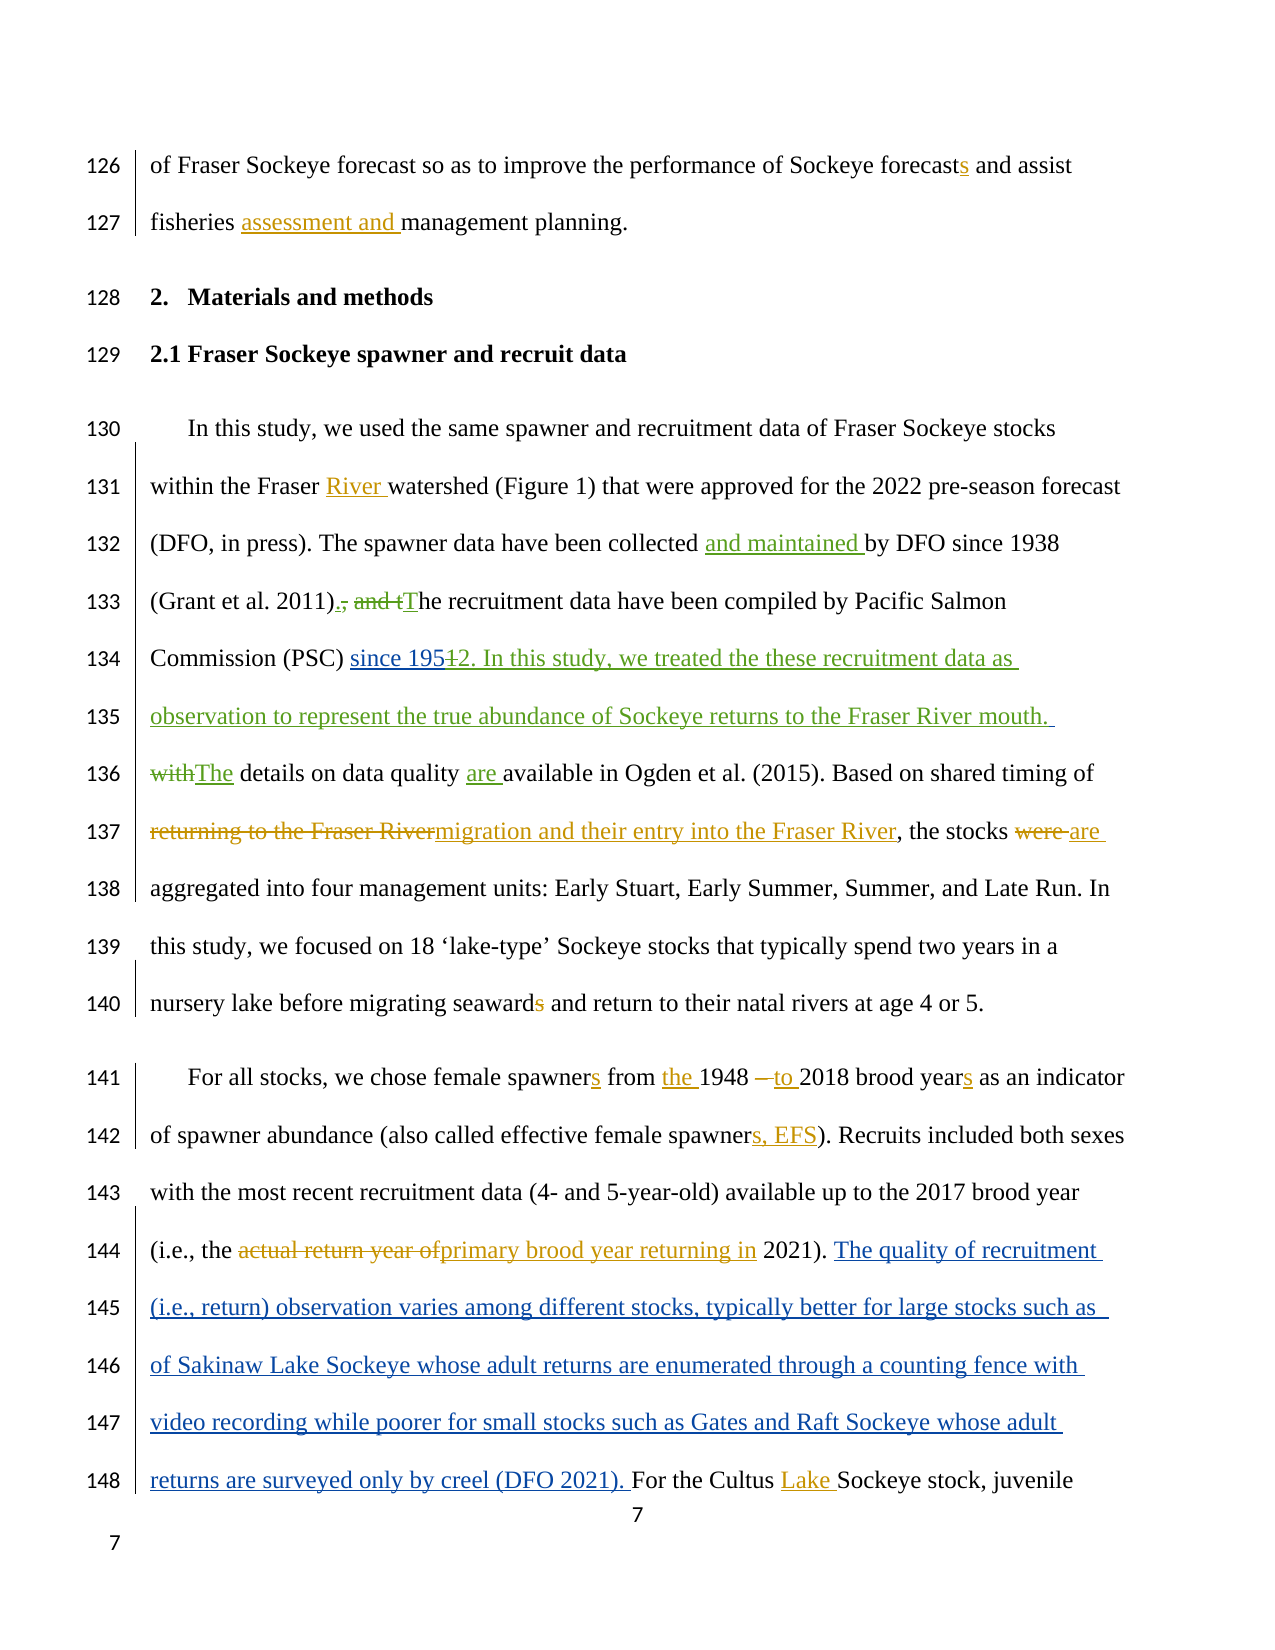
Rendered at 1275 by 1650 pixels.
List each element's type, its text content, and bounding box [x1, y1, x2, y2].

list Materials and methods [150, 282, 1125, 310]
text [150, 150, 1125, 236]
text 2.1 Fraser Sockeye spawner and recruit data [150, 339, 1125, 368]
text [150, 1062, 1125, 1494]
text In this study, we used the same spawner and recruitment data of Fraser Sockeye stocks within the Fraser watershed (Figure 1) that were approved for the 2022 pre-season forecast (DFO, in press). The spawner data have been collected by DFO since 1938 (Grant et al. 2011) he recruitment data have been compiled by Pacific Salmon Commission (PSC) details on data quality available in Ogden et al. (2015). Based on shared timing of , the stocks aggregated into four management units: Early Stuart, Early Summer, Summer, and Late Run. In this study, we focused on 18 ‘lake-type’ Sockeye stocks that typically spend two years in a nursery lake before migrating seaward and return to their natal rivers at age 4 or 5. [150, 413, 1125, 1017]
